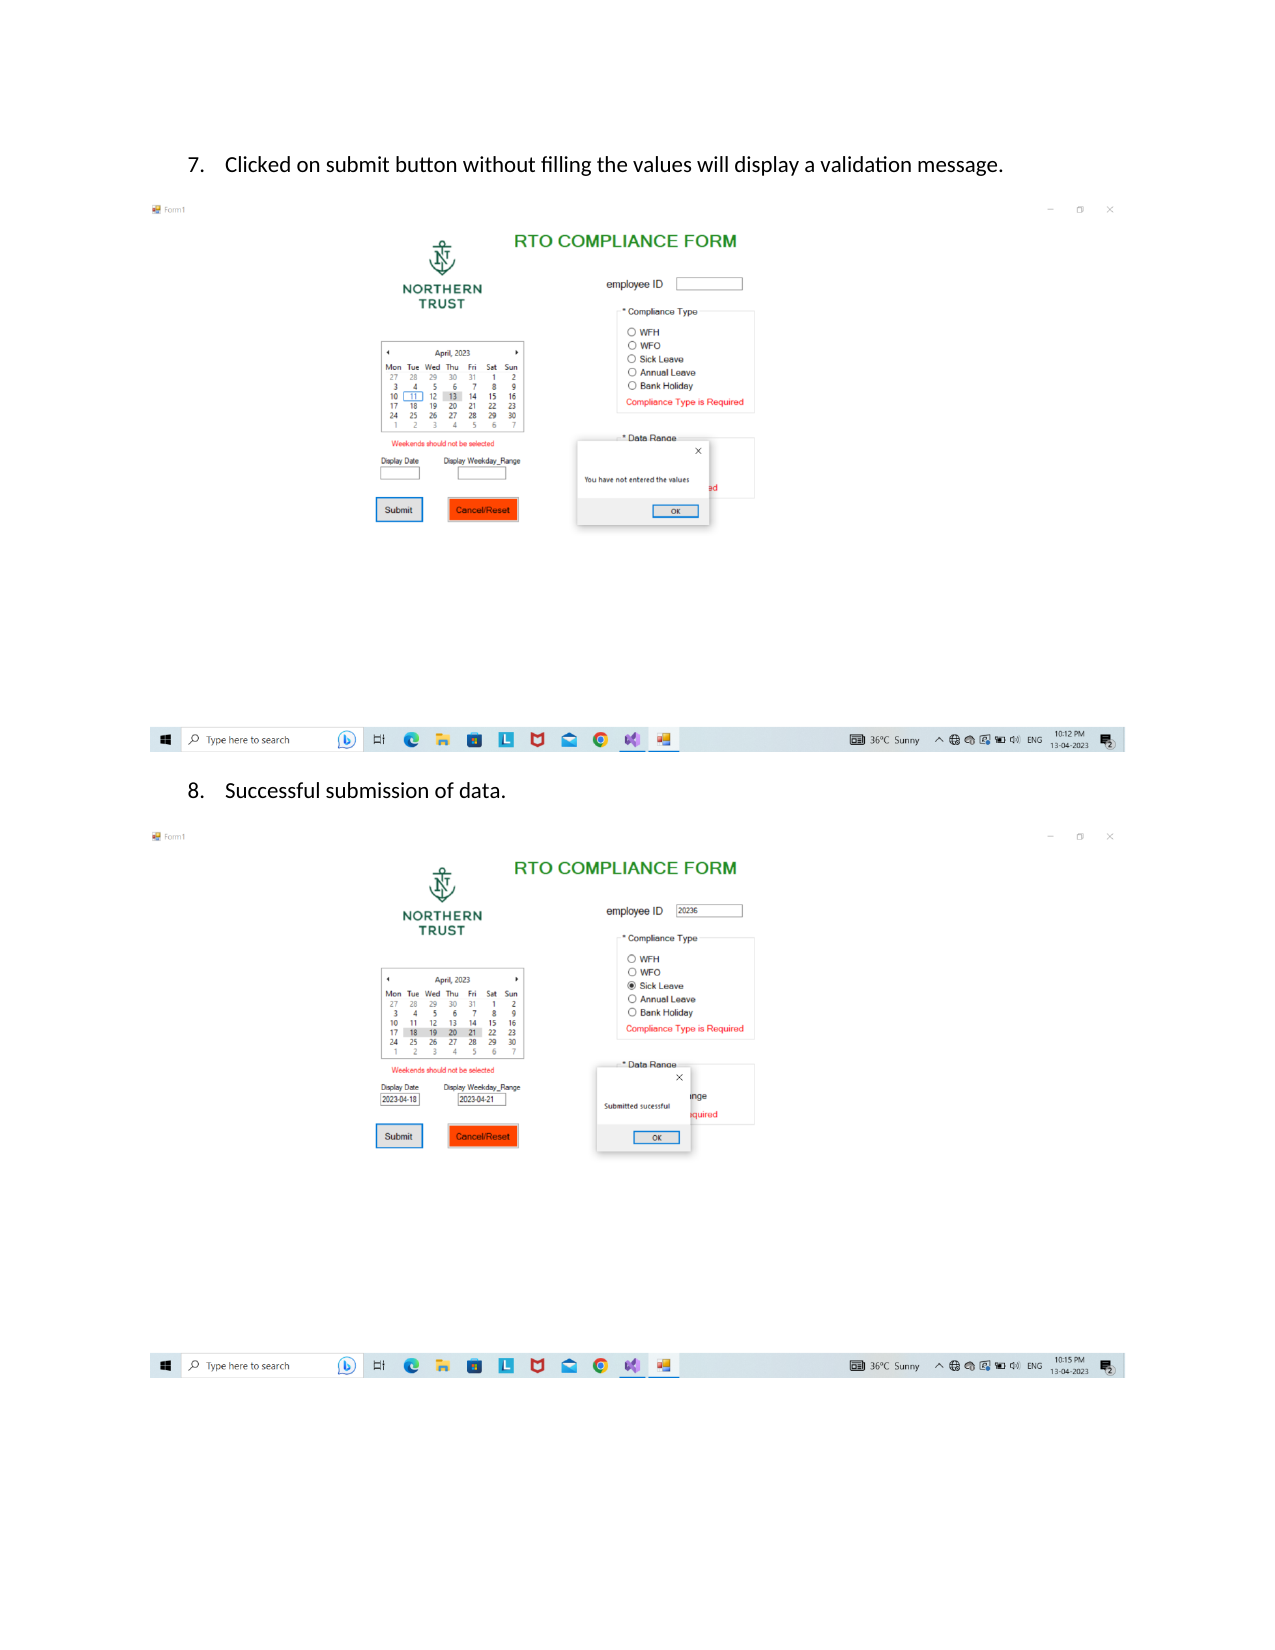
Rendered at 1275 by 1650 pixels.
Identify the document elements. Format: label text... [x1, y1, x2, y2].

picture [150, 203, 1125, 752]
picture [150, 829, 1125, 1378]
list Clicked on submit button without filling the values will display a validation message. [187, 150, 1125, 178]
list Successful submission of data. [187, 776, 1125, 804]
